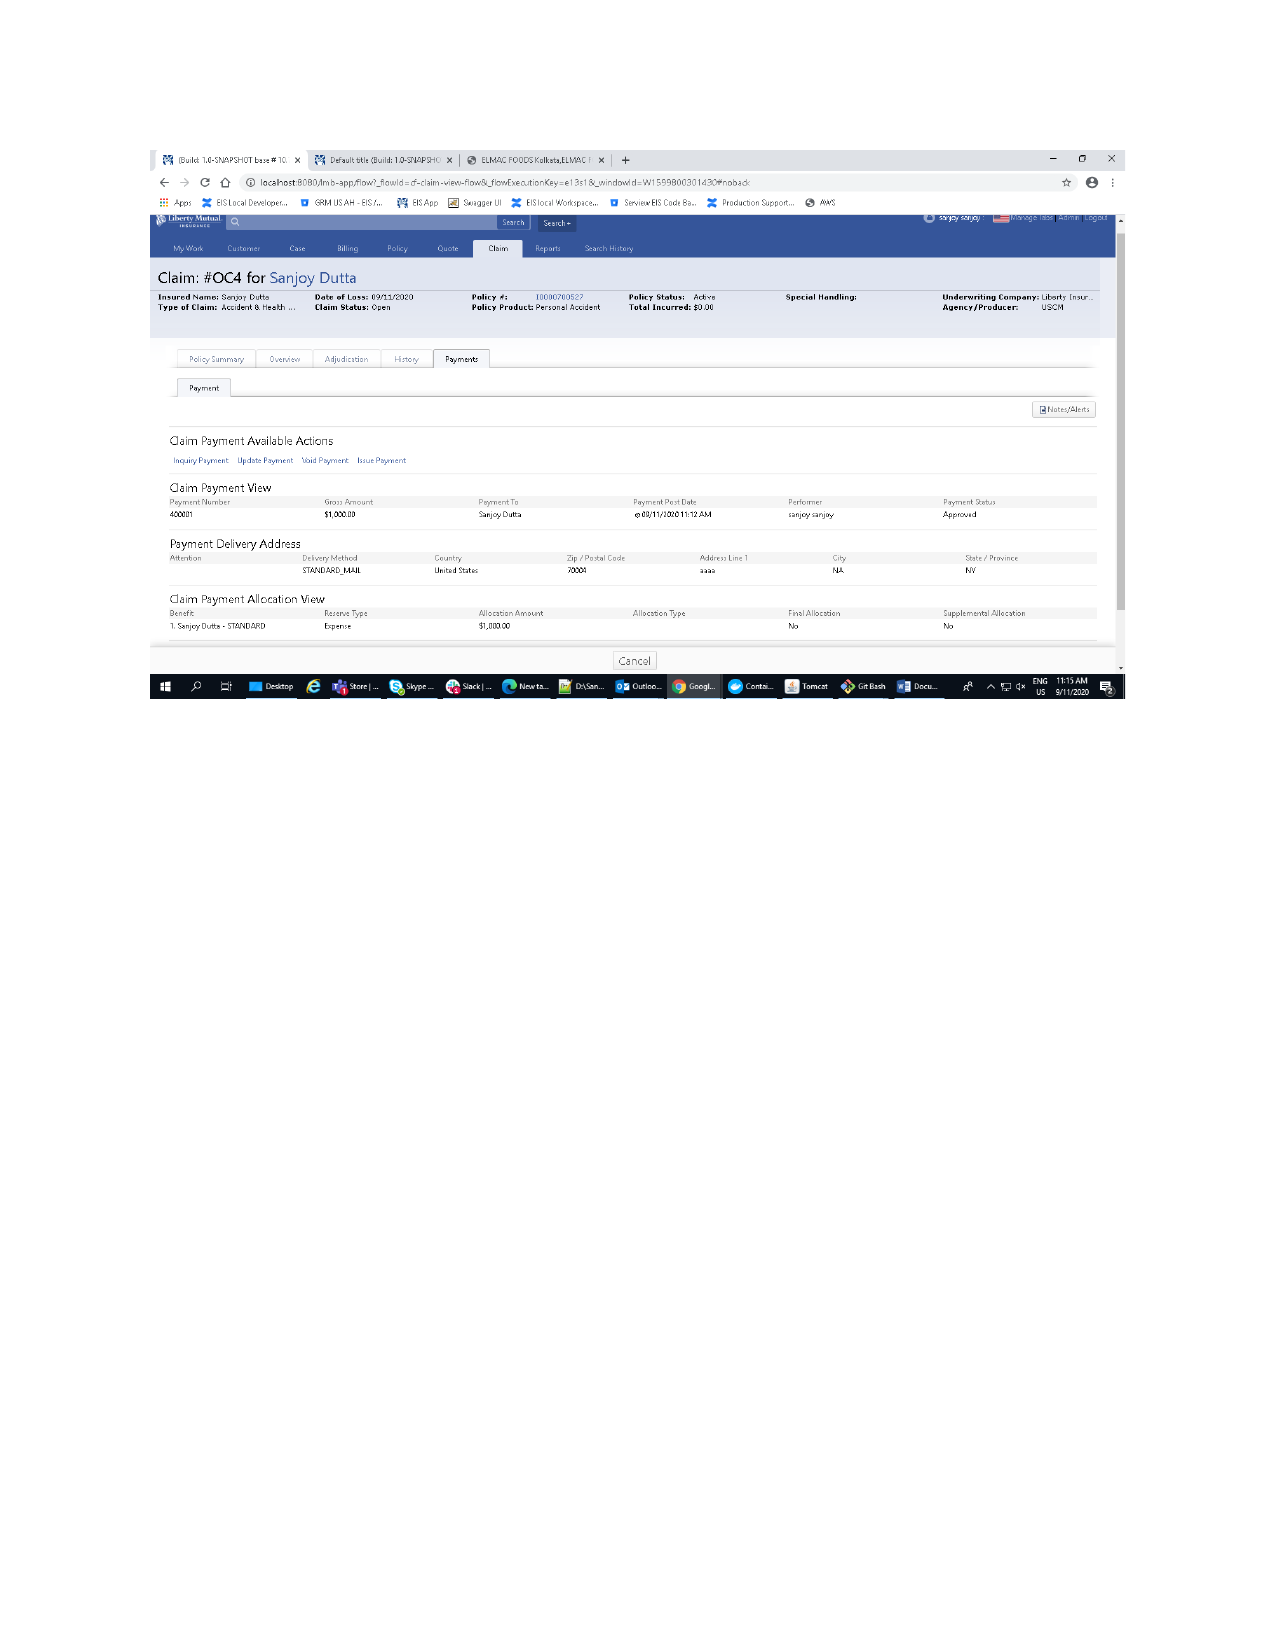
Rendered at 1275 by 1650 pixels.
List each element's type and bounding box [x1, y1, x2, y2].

picture [150, 150, 1125, 699]
